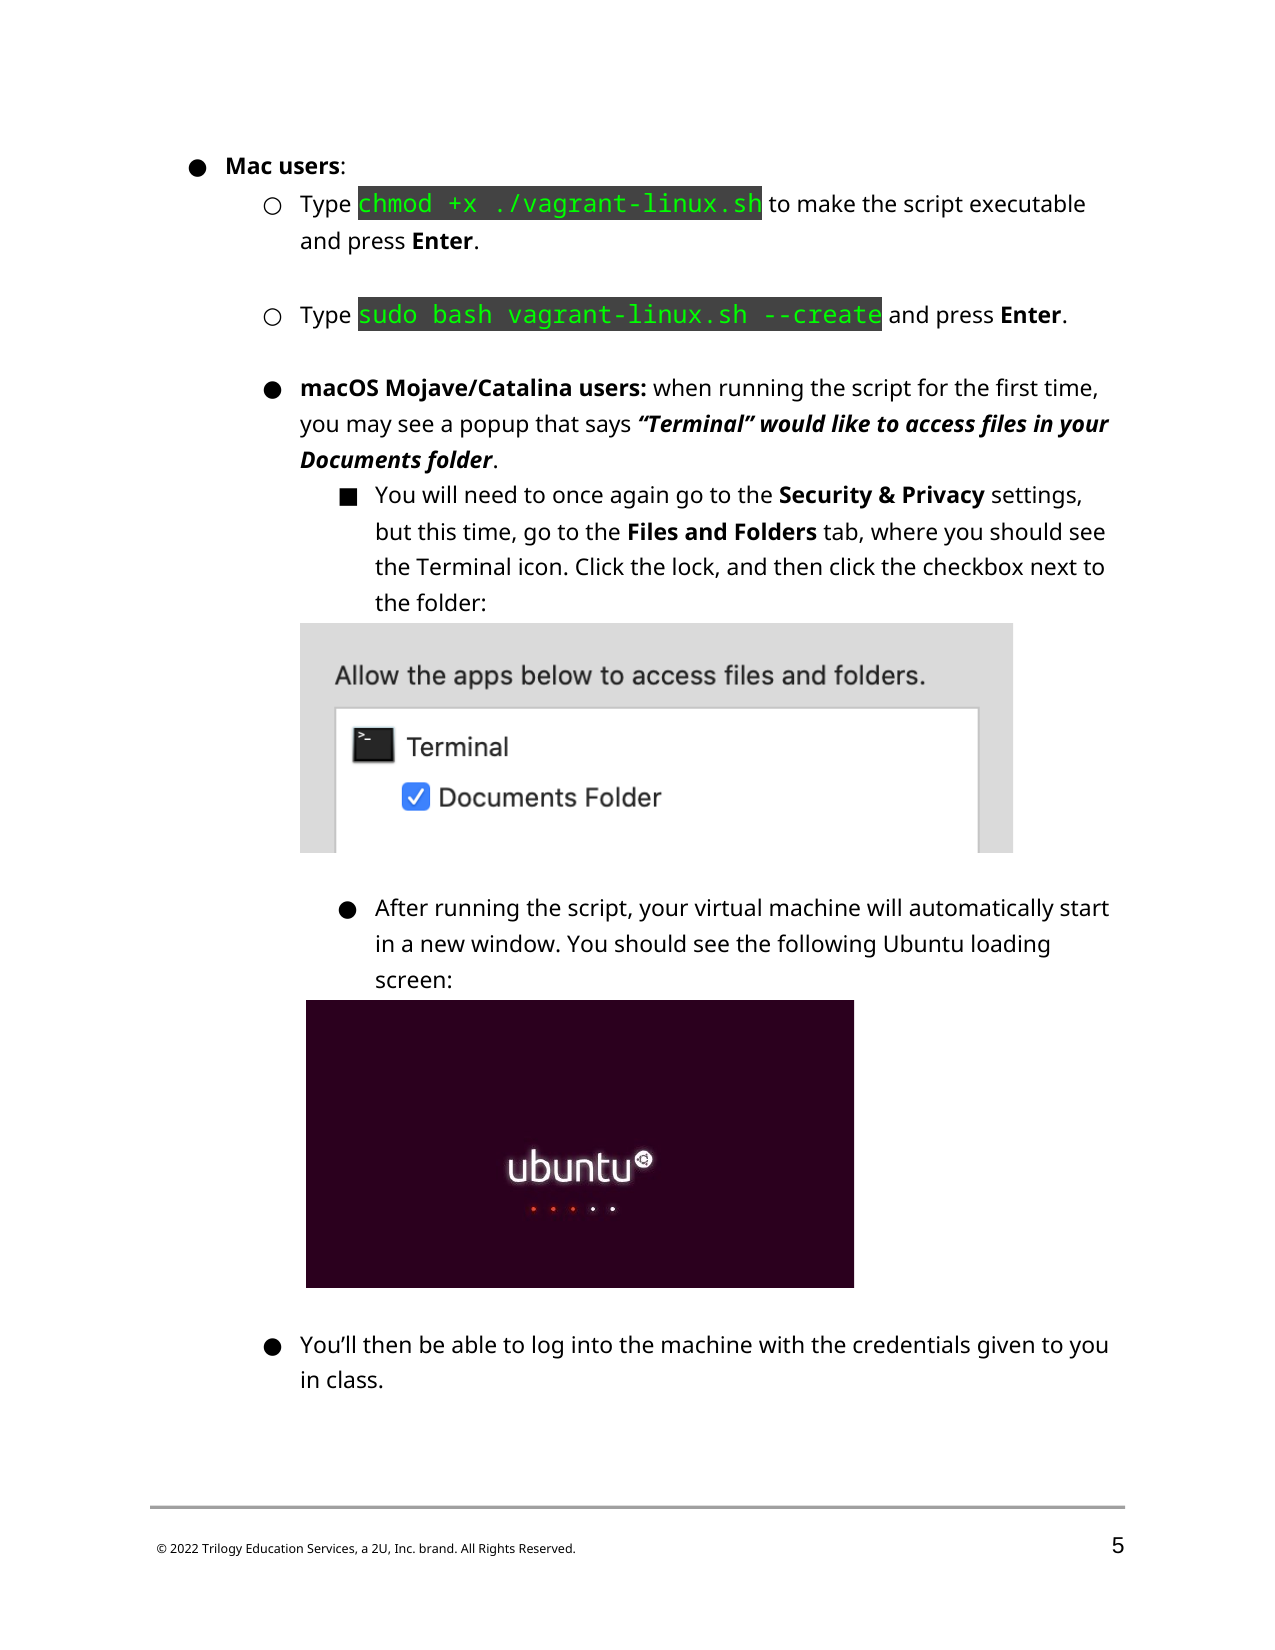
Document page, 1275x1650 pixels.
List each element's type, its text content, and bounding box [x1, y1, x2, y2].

list Type sudo bash vagrant-linux.sh --create and press Enter. [882, 297, 1125, 331]
list After running the script, your virtual machine will automatically start in a new window. You should see the following Ubuntu loading screen: [337, 892, 1125, 996]
list You’ll then be able to log into the machine with the credentials given to you in class. [262, 1328, 1125, 1426]
list You will need to once again go to the Security & Privacy settings, but this time, go to the Files and Folders tab, where you should see the Terminal icon. Click the lock, and then click the checkbox next to the folder: [337, 479, 1125, 618]
list Type chmod +x ./vagrant-linux.sh to make the script executable and press Enter. [262, 186, 1125, 256]
list macOS Mojave/Catalina users: when running the script for the first time, you may see a popup that says “Terminal” would like to access files in your Documents folder. [262, 372, 1125, 475]
picture [306, 1000, 855, 1288]
list Mac users: [187, 150, 1125, 181]
picture [300, 623, 1014, 853]
